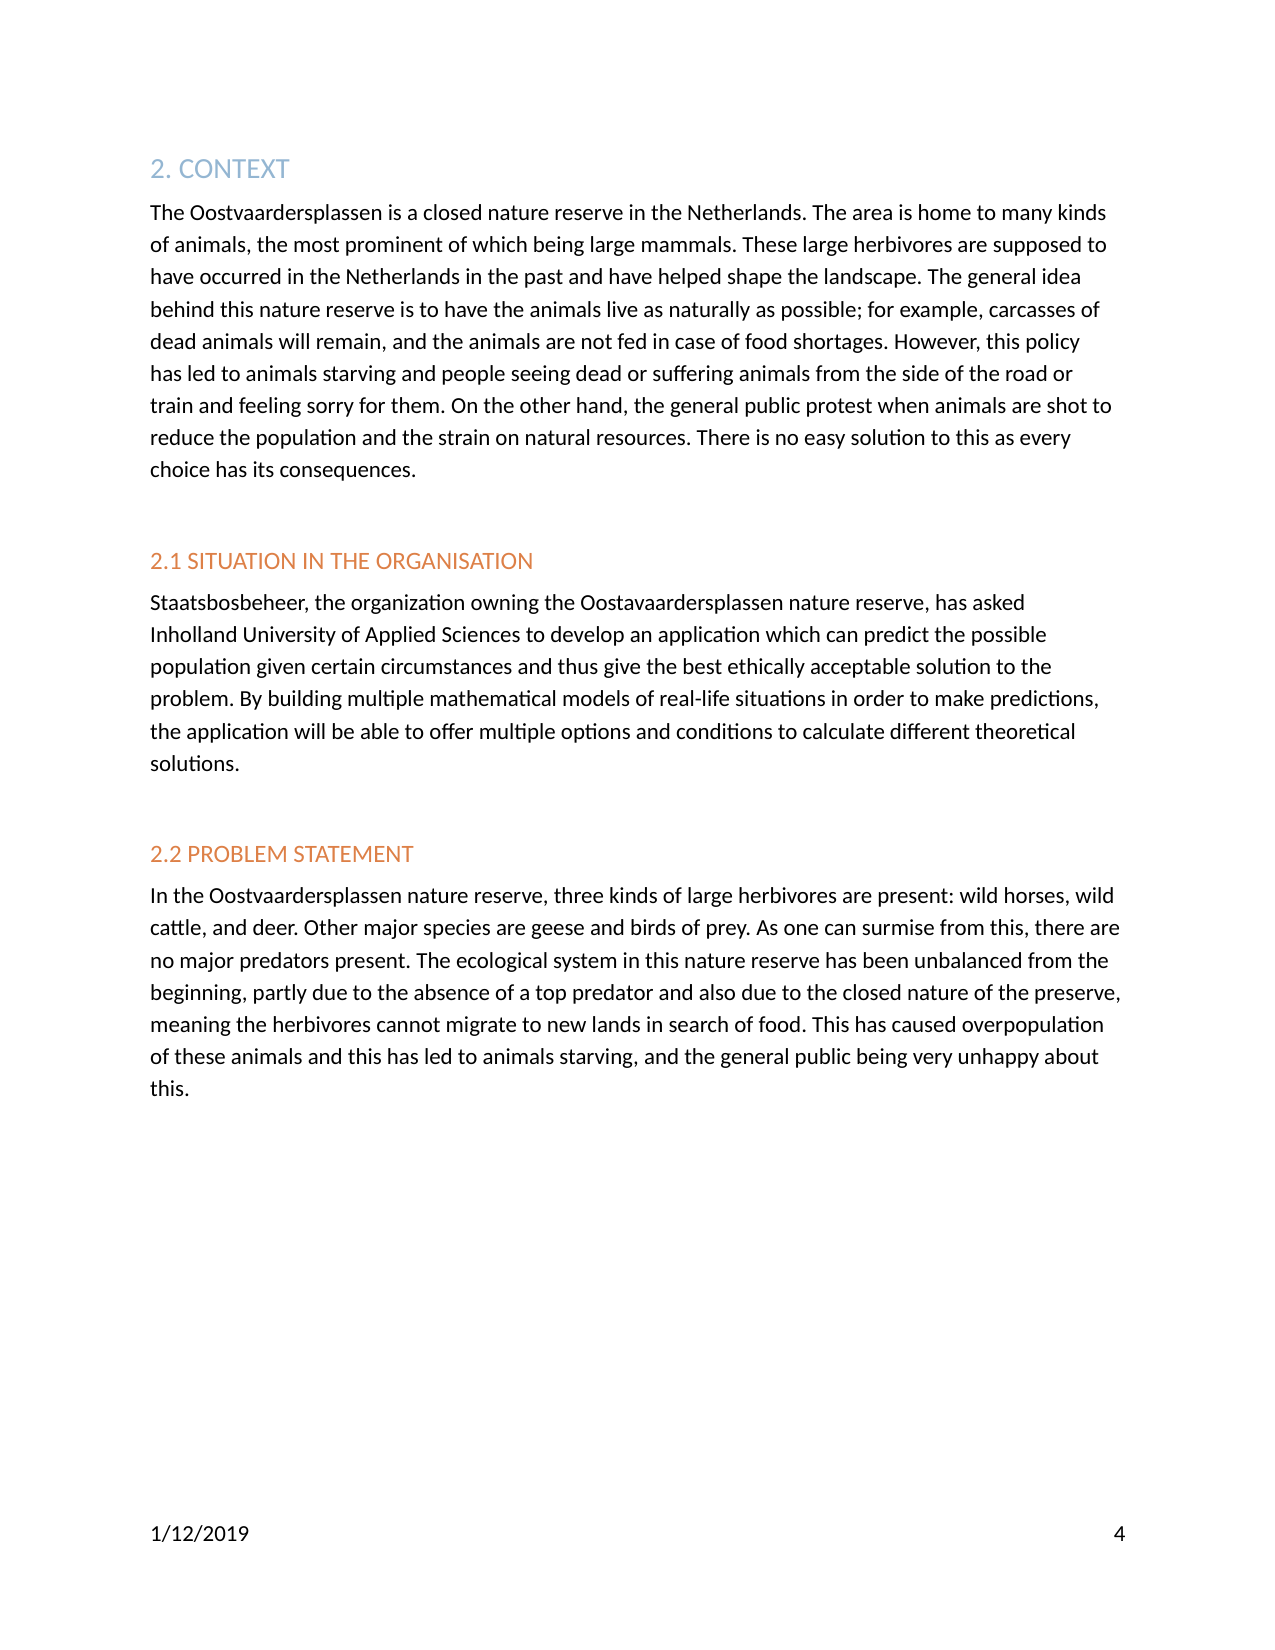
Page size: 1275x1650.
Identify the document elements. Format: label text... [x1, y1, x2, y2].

subtitle 2.2 Problem Statement [150, 838, 1125, 869]
subtitle 2.1 Situation in the Organisation [150, 545, 1125, 576]
text Staatsbosbeheer, the organization owning the Oostavaardersplassen nature reserve, has asked Inholland University of Applied Sciences to develop an application which can predict the possible population given certain circumstances and thus give the best ethically acceptable solution to the problem. By building multiple mathematical models of real-life situations in order to make predictions, the application will be able to offer multiple options and conditions to calculate different theoretical solutions. [150, 588, 1117, 777]
subtitle 2. Context [150, 150, 1117, 186]
text In the Oostvaardersplassen nature reserve, three kinds of large herbivores are present: wild horses, wild cattle, and deer. Other major species are geese and birds of prey. As one can surmise from this, there are no major predators present. The ecological system in this nature reserve has been unbalanced from the beginning, partly due to the absence of a top predator and also due to the closed nature of the preserve, meaning the herbivores cannot migrate to new lands in search of food. This has caused overpopulation of these animals and this has led to animals starving, and the general public being very unhappy about this. [150, 881, 1125, 1102]
text The Oostvaardersplassen is a closed nature reserve in the Netherlands. The area is home to many kinds of animals, the most prominent of which being large mammals. These large herbivores are supposed to have occurred in the Netherlands in the past and have helped shape the landscape. The general idea behind this nature reserve is to have the animals live as naturally as possible; for example, carcasses of dead animals will remain, and the animals are not fed in case of food shortages. However, this policy has led to animals starving and people seeing dead or suffering animals from the side of the road or train and feeling sorry for them. On the other hand, the general public protest when animals are shot to reduce the population and the strain on natural resources. There is no easy solution to this as every choice has its consequences. [150, 198, 1117, 484]
